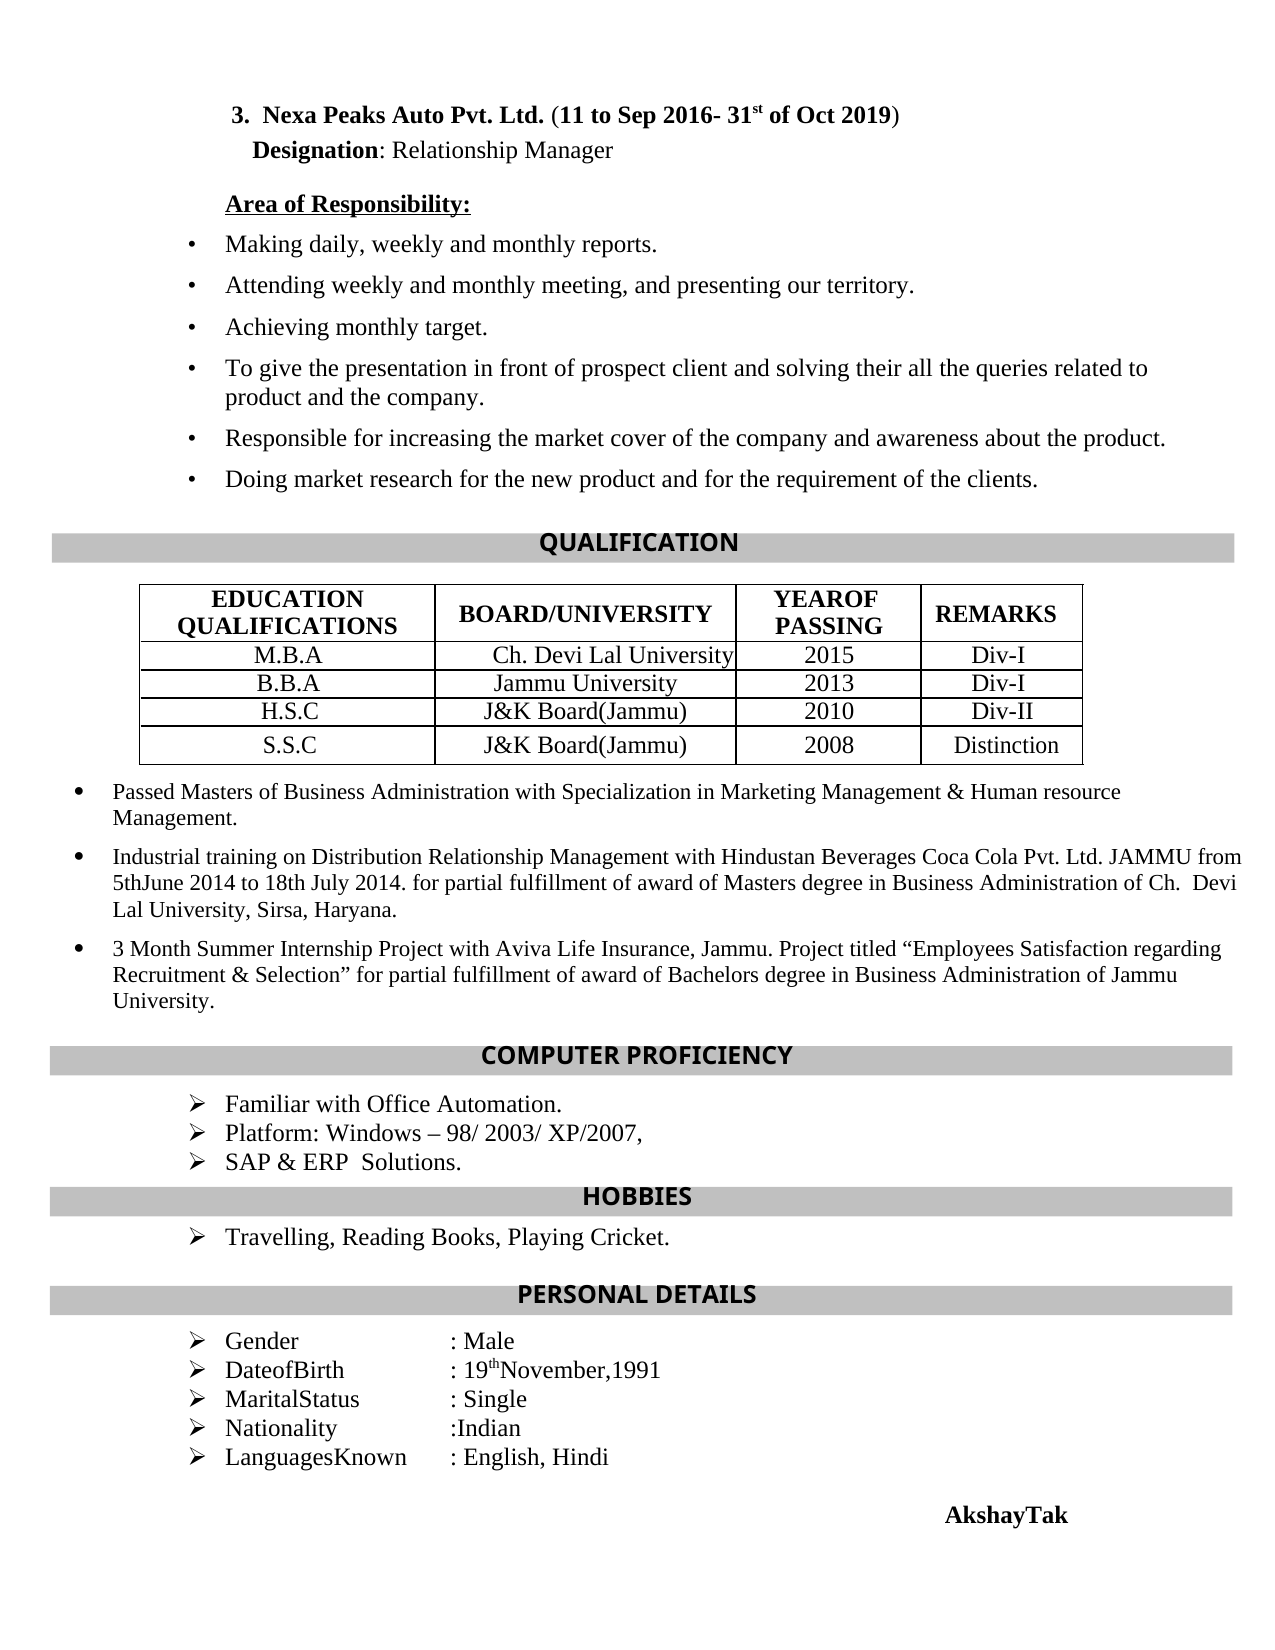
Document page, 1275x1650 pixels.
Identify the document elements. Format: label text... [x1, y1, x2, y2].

table_cell Distinction [922, 727, 1082, 764]
table_cell J&K Board(Jammu) [436, 727, 735, 764]
subtitle AkshayTak [37, 1500, 1068, 1528]
table_header YEAROF PASSING [737, 585, 920, 641]
table_cell Div-I [922, 642, 1082, 669]
table_cell M.B.A [140, 642, 434, 669]
table_cell Div-II [922, 699, 1082, 725]
list To give the presentation in front of prospect client and solving their all the queries related to product and the company. [187, 353, 1231, 410]
list Industrial training on Distribution Relationship Management with Hindustan Beverages Coca Cola Pvt. Ltd. JAMMU from 5thJune 2014 to 18th July 2014. for partial fulfillment of award of Masters degree in Business Administration of Ch. Devi Lal University, Sirsa, Haryana. [75, 843, 1246, 922]
table_cell 2010 [737, 699, 920, 725]
list Achieving monthly target. [187, 312, 1246, 341]
list Passed Masters of Business Administration with Specialization in Marketing Management & Human resource Management. [75, 778, 1246, 831]
list Nationality :Indian [187, 1413, 1246, 1442]
list LanguagesKnown : English, Hindi [187, 1442, 1246, 1471]
list Doing market research for the new product and for the requirement of the clients. [187, 464, 1246, 493]
table_cell S.S.C [140, 726, 434, 764]
list MaritalStatus : Single [187, 1384, 1246, 1413]
table_cell H.S.C [140, 698, 434, 725]
list Making daily, weekly and monthly reports. [187, 229, 1246, 258]
text 3. Nexa Peaks Auto Pvt. Ltd. (11 to Sep 2016- 31st of Oct 2019) [37, 100, 1246, 129]
list Platform: Windows – 98/ 2003/ XP/2007, [187, 1118, 1246, 1147]
list Travelling, Reading Books, Playing Cricket. [187, 1182, 1246, 1251]
list Designation: Relationship Manager [227, 135, 903, 164]
list 3 Month Summer Internship Project with Aviva Life Insurance, Jammu. Project titled “Employees Satisfaction regarding Recruitment & Selection” for partial fulfillment of award of Bachelors degree in Business Administration of Jammu University. [75, 934, 1246, 1014]
list Attending weekly and monthly meeting, and presenting our territory. [187, 271, 1246, 299]
list Familiar with Office Automation. [187, 1047, 1246, 1118]
list SAP & ERP Solutions. [187, 1147, 1246, 1176]
table_cell 2015 [737, 642, 920, 669]
subtitle Area of Responsibility: [225, 189, 1246, 217]
table_cell B.B.A [140, 670, 434, 697]
table_cell Div-I [922, 671, 1082, 697]
table_header EDUCATION QUALIFICATIONS [140, 585, 434, 641]
table_cell J&K Board(Jammu) [436, 699, 735, 725]
list Gender : Male [187, 1283, 1246, 1355]
table_cell 2008 [737, 727, 920, 764]
table_header REMARKS [922, 585, 1082, 641]
table_cell Jammu University [436, 671, 735, 697]
list Responsible for increasing the market cover of the company and awareness about the product. [187, 423, 1246, 452]
table_header BOARD/UNIVERSITY [436, 585, 735, 641]
list DateofBirth : 19thNovember,1991 [187, 1356, 1246, 1384]
table_cell 2013 [737, 671, 920, 697]
table_cell Ch. Devi Lal University [436, 642, 735, 669]
